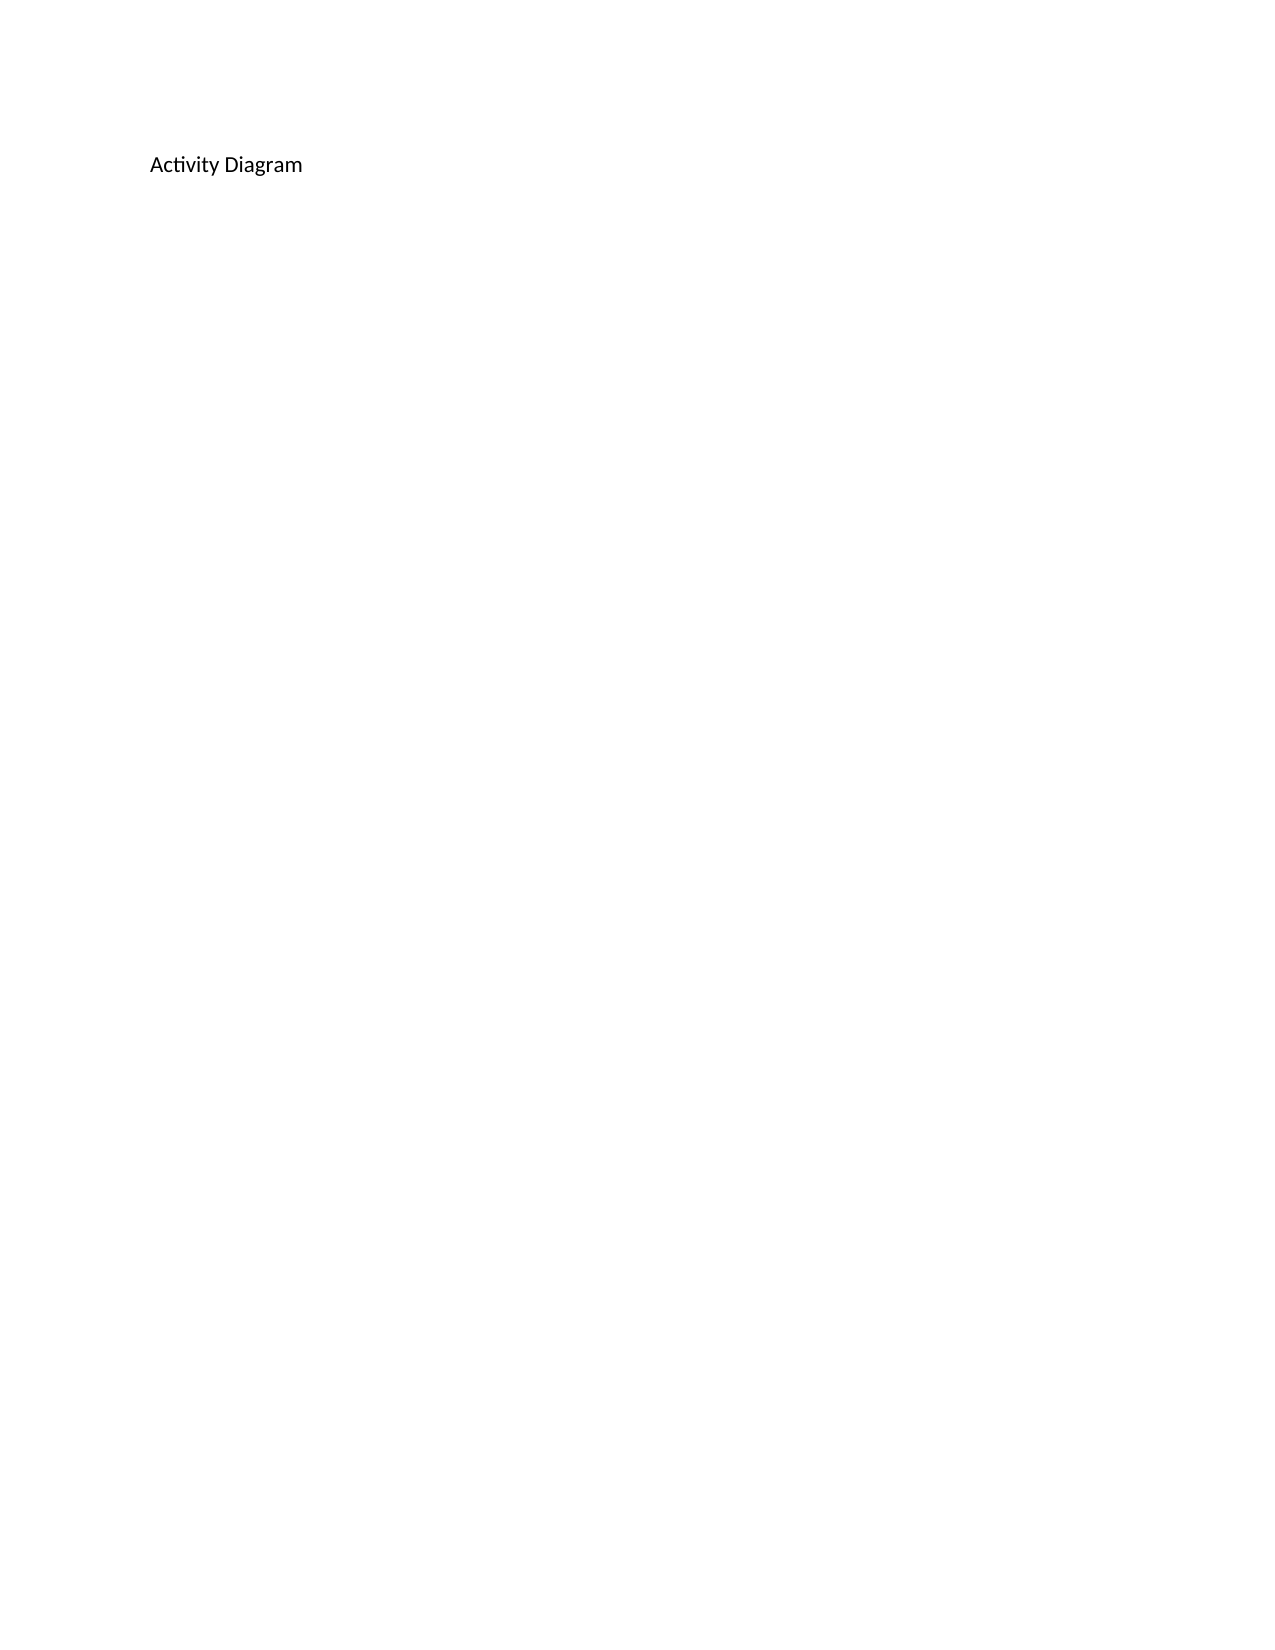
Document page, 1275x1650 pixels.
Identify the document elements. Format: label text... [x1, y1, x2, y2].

text Activity Diagram [150, 150, 1125, 178]
